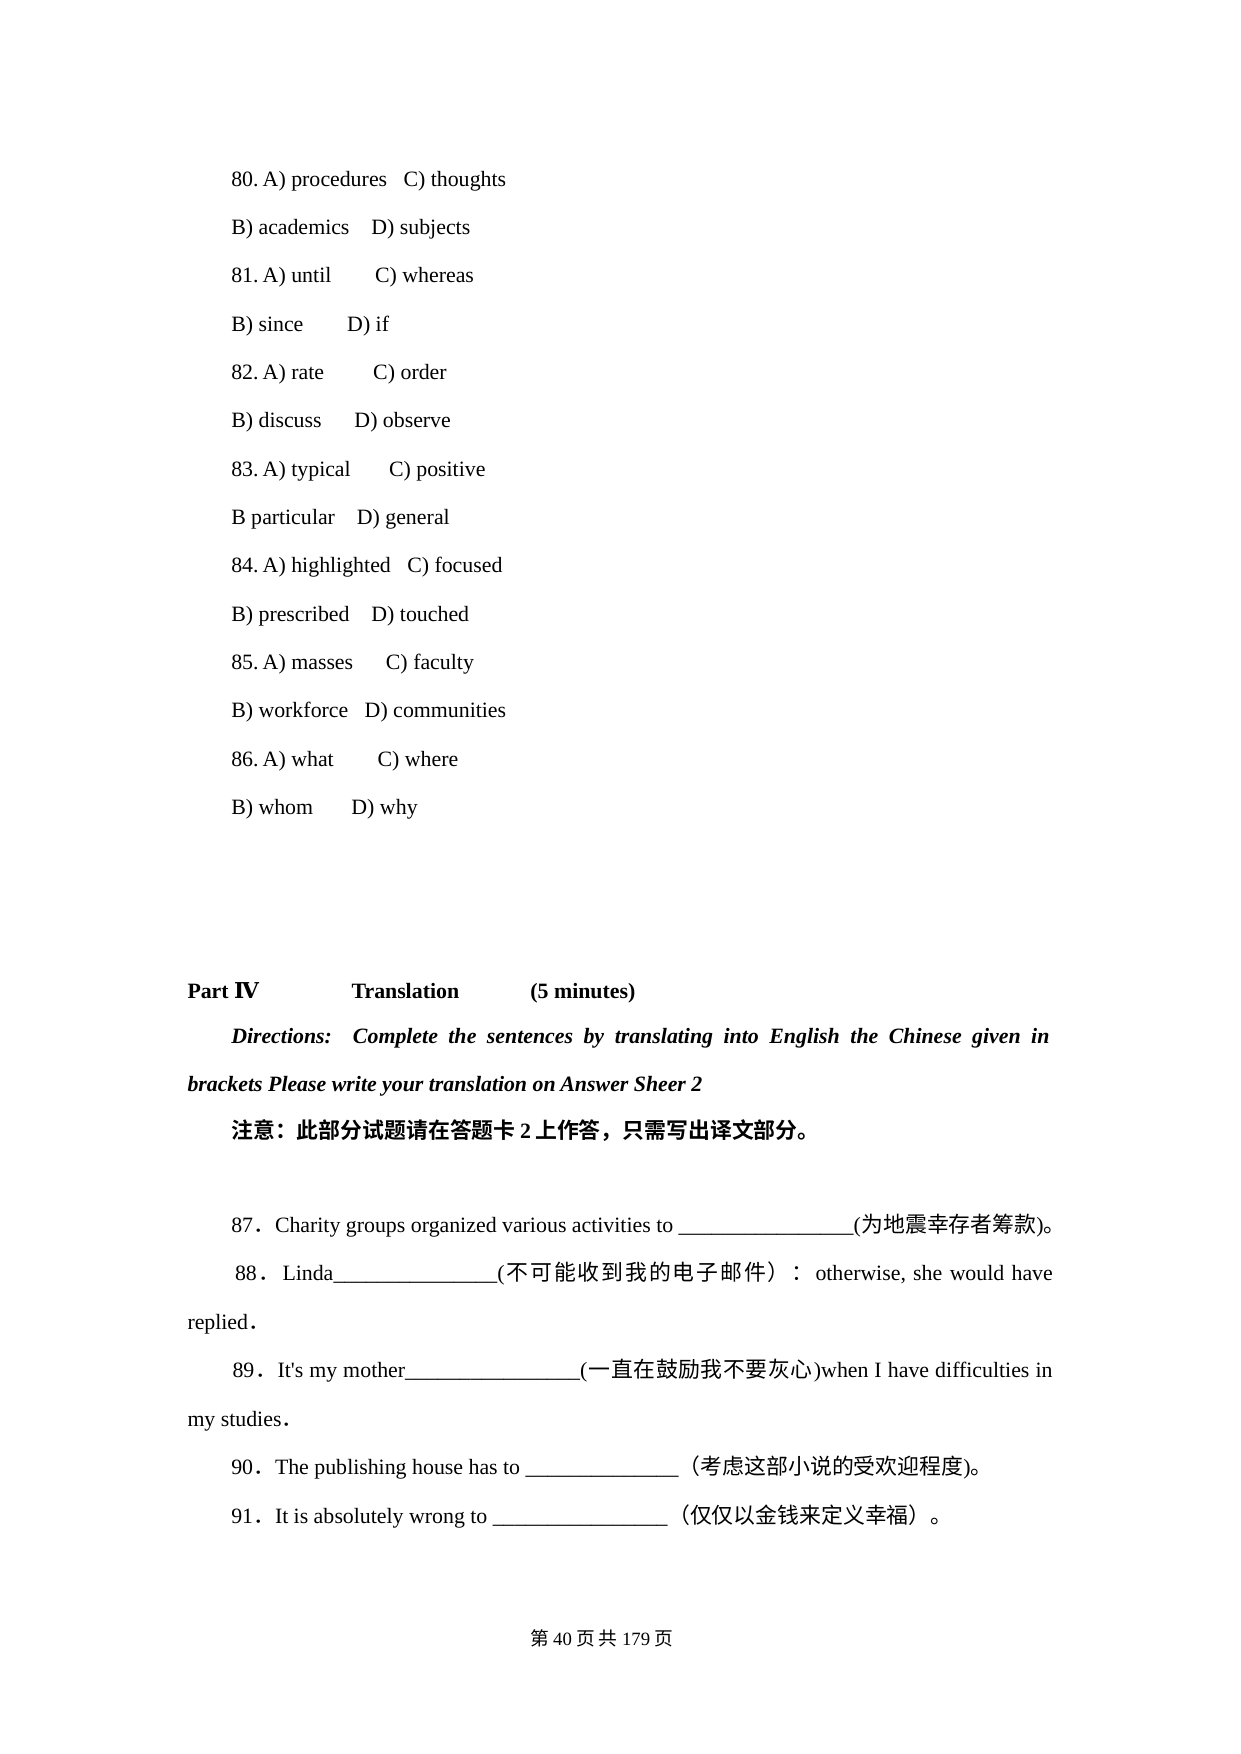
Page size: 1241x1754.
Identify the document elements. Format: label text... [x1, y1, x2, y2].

text 87．Charity groups organized various activities to ________________(为地震幸存者筹款)。 [187, 1206, 1053, 1239]
text B) discuss D) observe [187, 404, 1053, 436]
text 86. A) what C) where [187, 742, 1053, 774]
text 81. A) until C) whereas [187, 259, 1053, 291]
text B) whom D) why [187, 790, 1053, 823]
text Part Ⅳ Translation (5 minutes) [187, 974, 1053, 1006]
text 89．It's my mother________________(一直在鼓励我不要灰心)when I have difficulties in my studies． [187, 1352, 1053, 1433]
text 88．Linda_______________(不可能收到我的电子邮件）：otherwise, she would have replied． [187, 1255, 1053, 1336]
text B) prescribed D) touched [187, 597, 1053, 629]
text 84. A) highlighted C) focused [187, 549, 1053, 581]
text 83. A) typical C) positive [187, 452, 1053, 484]
text B) academics D) subjects [187, 210, 1053, 243]
text 91．It is absolutely wrong to ________________（仅仅以金钱来定义幸福）。 [187, 1497, 1053, 1530]
text B) since D) if [187, 307, 1053, 339]
text 90．The publishing house has to ______________（考虑这部小说的受欢迎程度)。 [187, 1449, 1053, 1481]
text Directions: Complete the sentences by translating into English the Chinese given in brackets Please write your translation on Answer Sheer 2 [187, 1019, 1053, 1100]
text B) workforce D) communities [187, 694, 1053, 726]
text 85. A) masses C) faculty [187, 645, 1053, 678]
text 80. A) procedures C) thoughts [187, 162, 1053, 194]
text 注意：此部分试题请在答题卡2上作答，只需写出译文部分。 [187, 1113, 1053, 1145]
text B particular D) general [187, 500, 1053, 533]
text 82. A) rate C) order [187, 355, 1053, 388]
